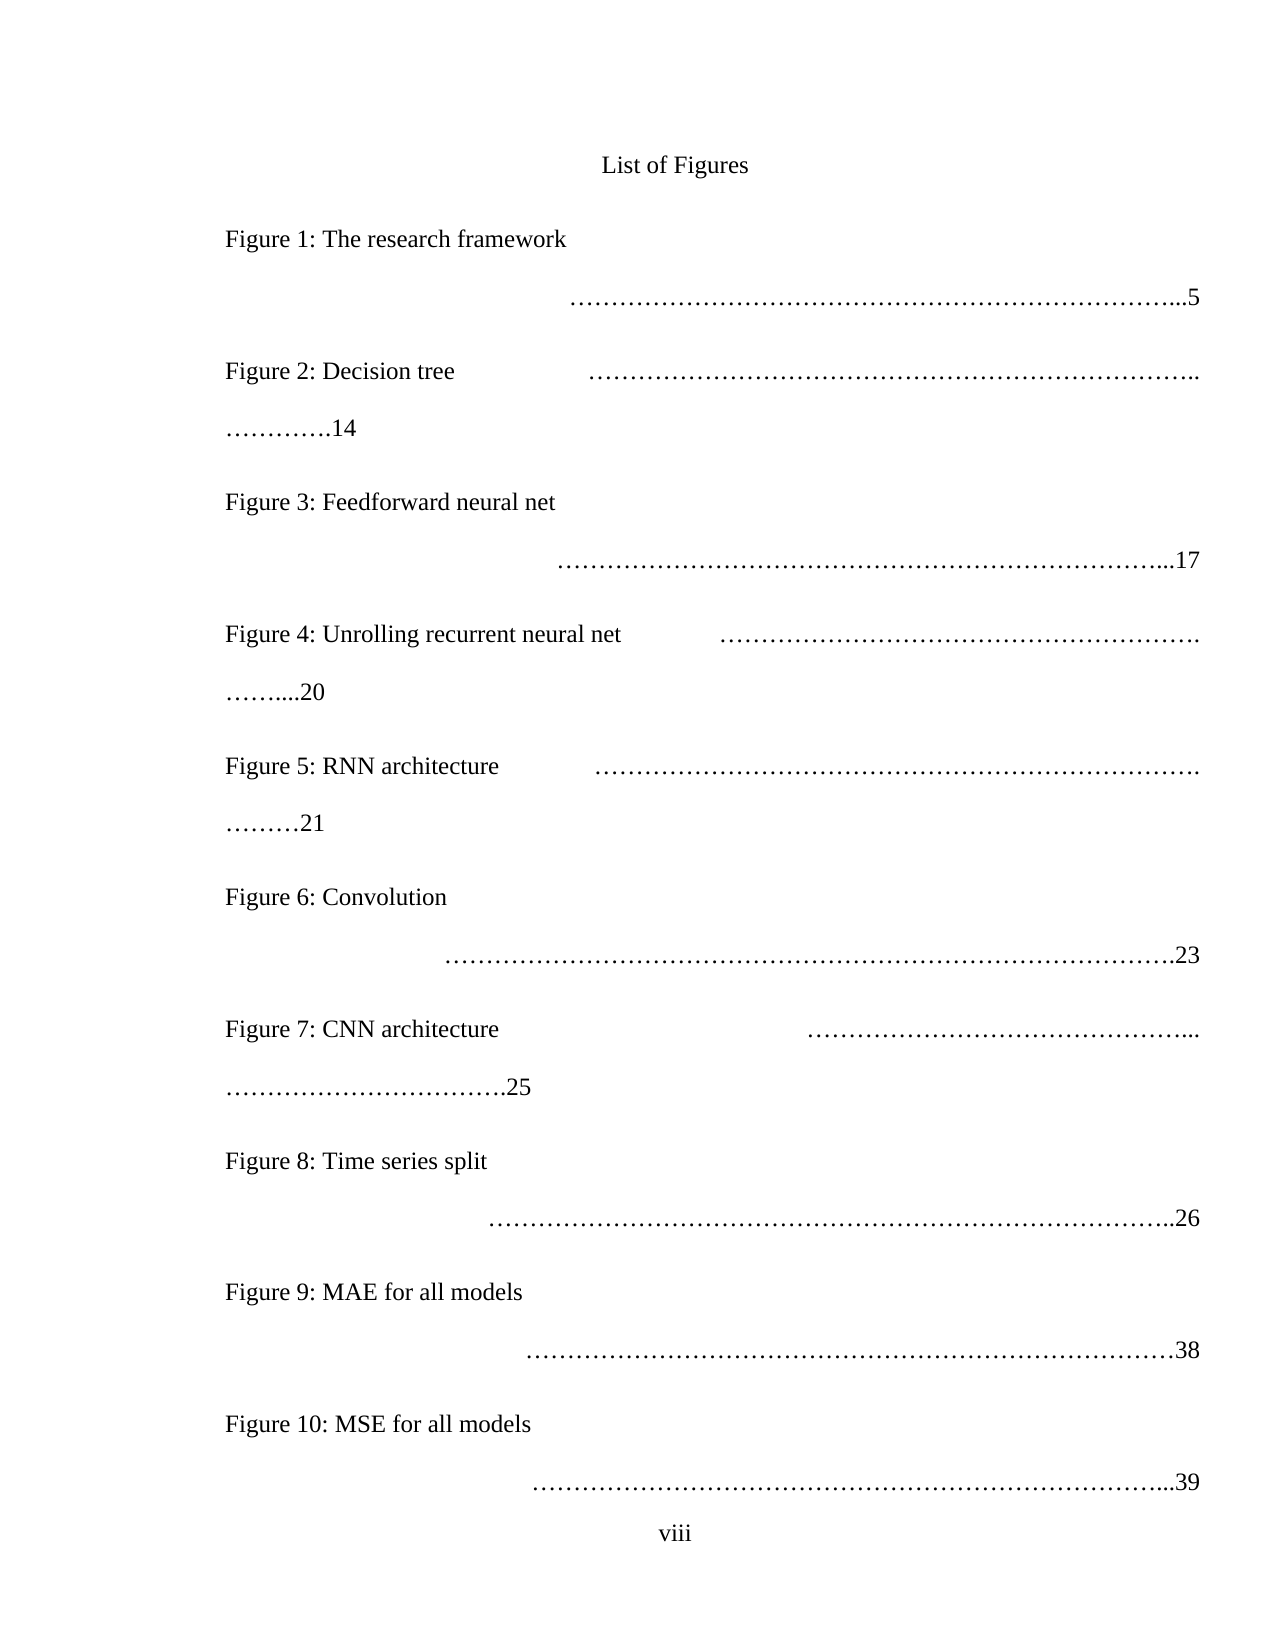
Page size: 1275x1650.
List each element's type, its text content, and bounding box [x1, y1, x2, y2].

text Figure 1: The research framework ………………………………………………………………...5 [225, 224, 1125, 310]
text Figure 2: Decision tree ………………………………………………………………..………….14 [225, 356, 1125, 442]
text Figure 8: Time series split ………………………………………………………………………..26 [225, 1146, 1125, 1232]
text Figure 10: MSE for all models …………………………………………………………………...39 [225, 1409, 1125, 1495]
text Figure 4: Unrolling recurrent neural net ………………………………………………….……....20 [225, 619, 1125, 705]
text Figure 5: RNN architecture ……………………………………………………………….………21 [225, 751, 1125, 837]
text List of Figures [225, 150, 1125, 179]
text Figure 9: MAE for all models ……………………………………………………………………38 [225, 1277, 1125, 1364]
text Figure 7: CNN architecture ………………………………………...…………………………….25 [225, 1014, 1125, 1100]
text Figure 6: Convolution …………………………………………………………………………….23 [225, 882, 1125, 969]
text Figure 3: Feedforward neural net ………………………………………………………………...17 [225, 487, 1125, 574]
